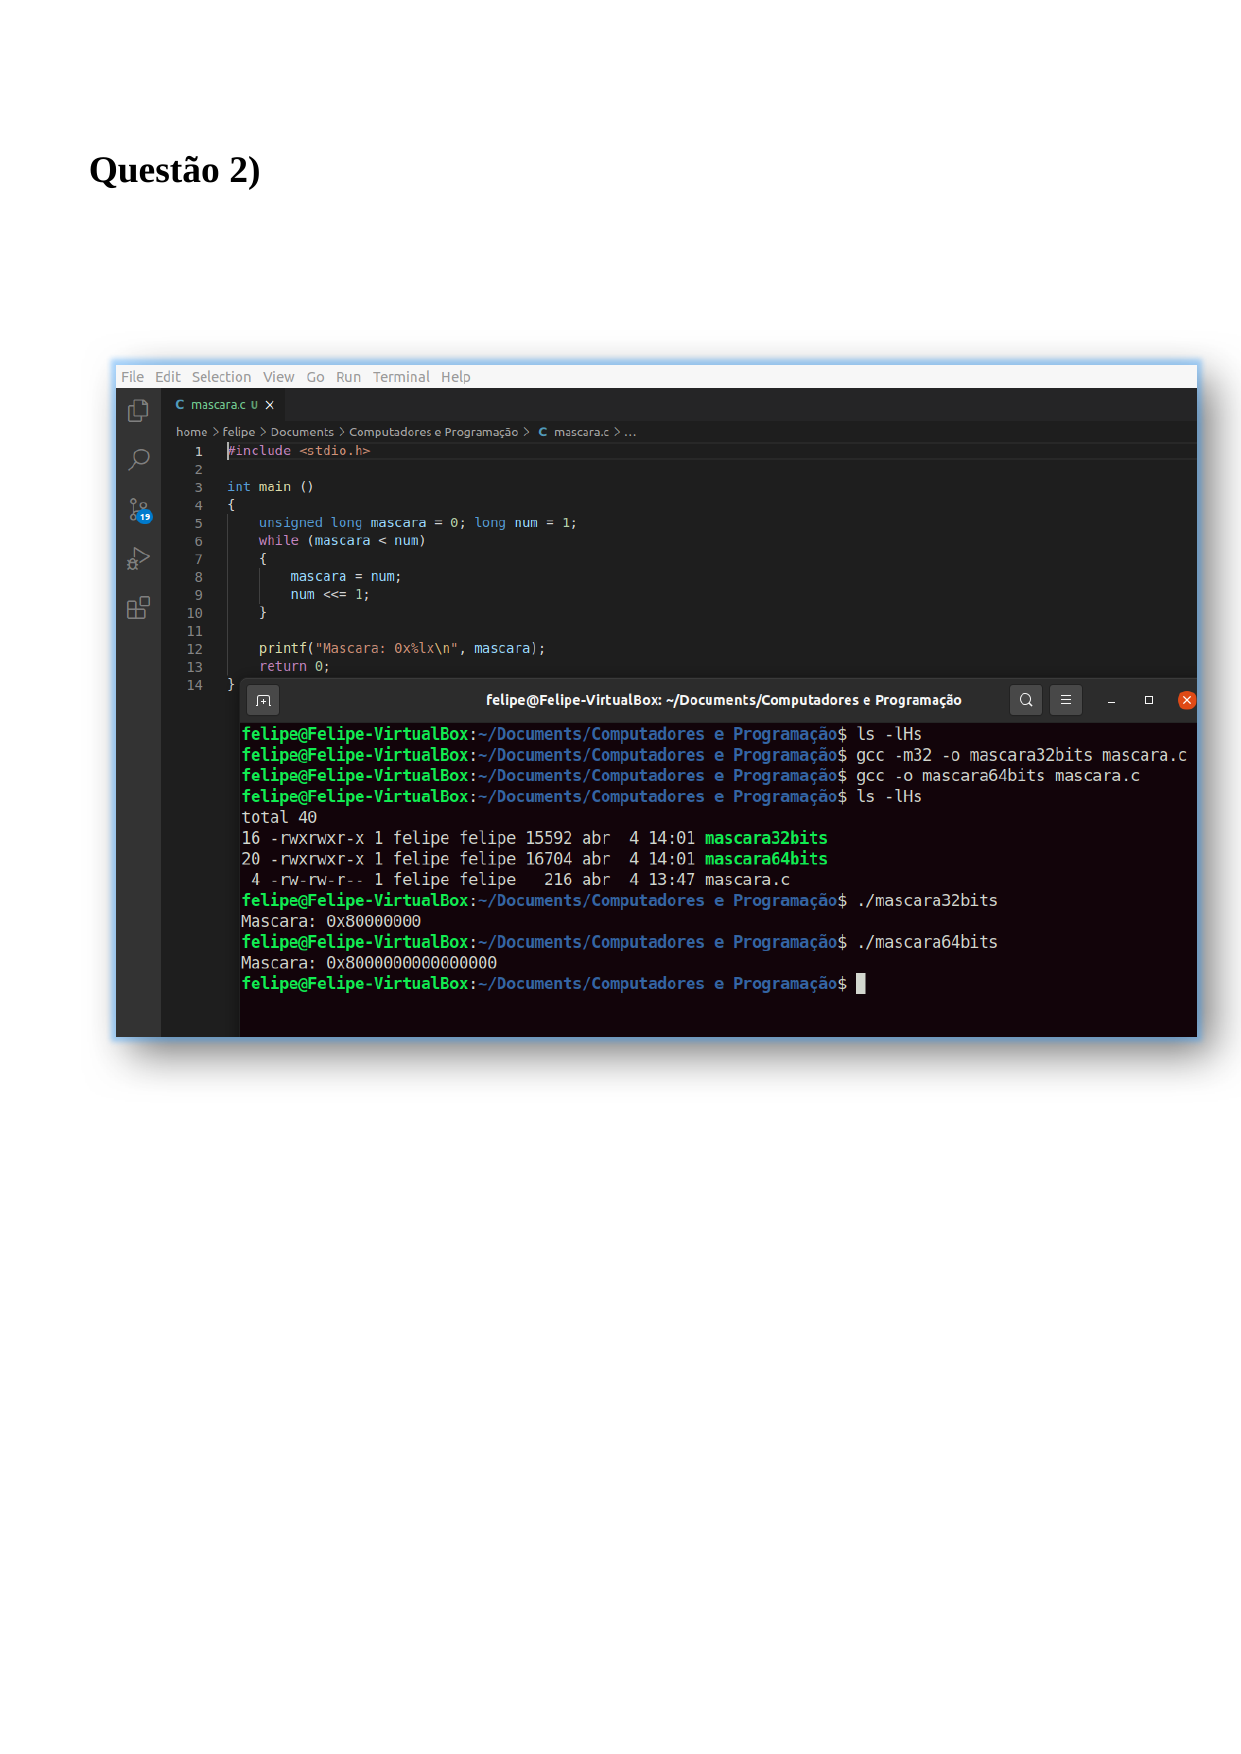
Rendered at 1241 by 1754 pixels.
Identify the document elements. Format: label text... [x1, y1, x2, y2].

text Questão 2) [88, 148, 1137, 191]
picture [116, 365, 1197, 1037]
